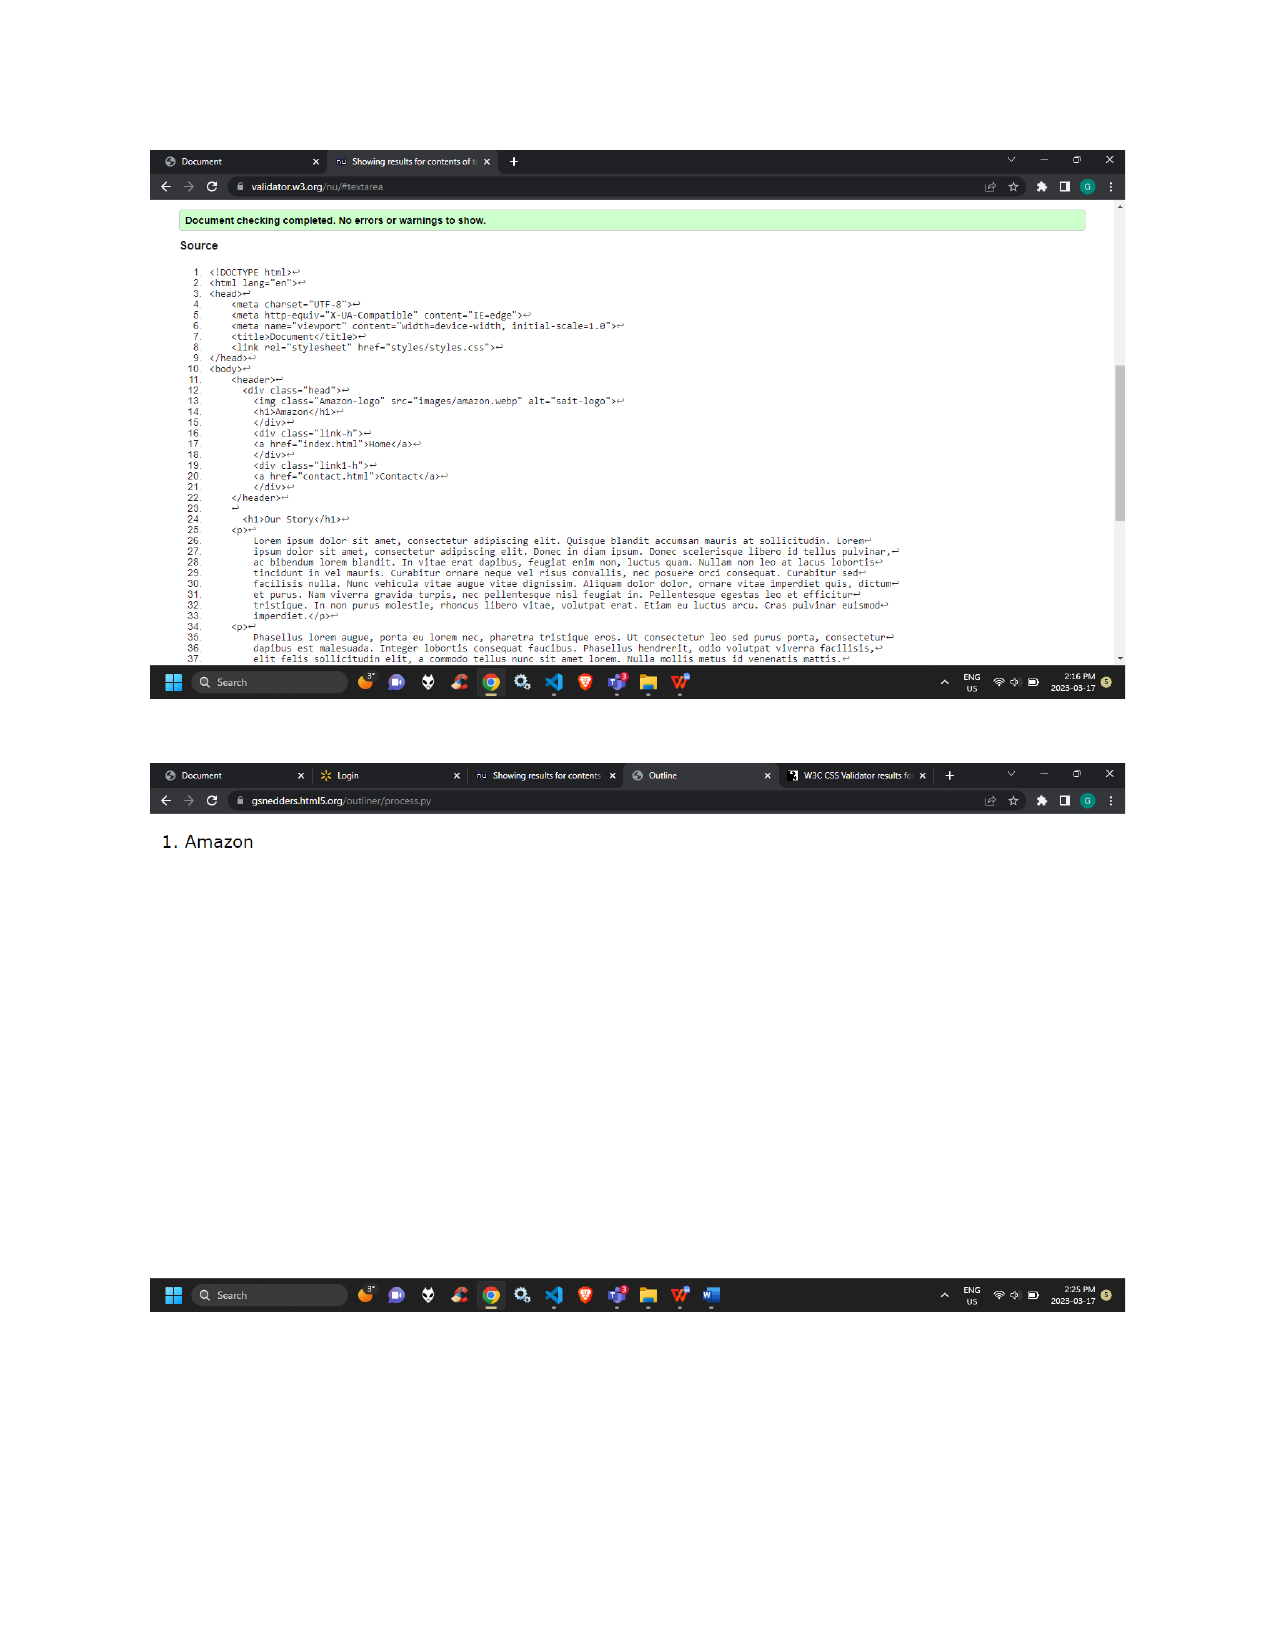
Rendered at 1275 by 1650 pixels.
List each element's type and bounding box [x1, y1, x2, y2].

picture [150, 763, 1125, 1312]
picture [150, 150, 1125, 699]
